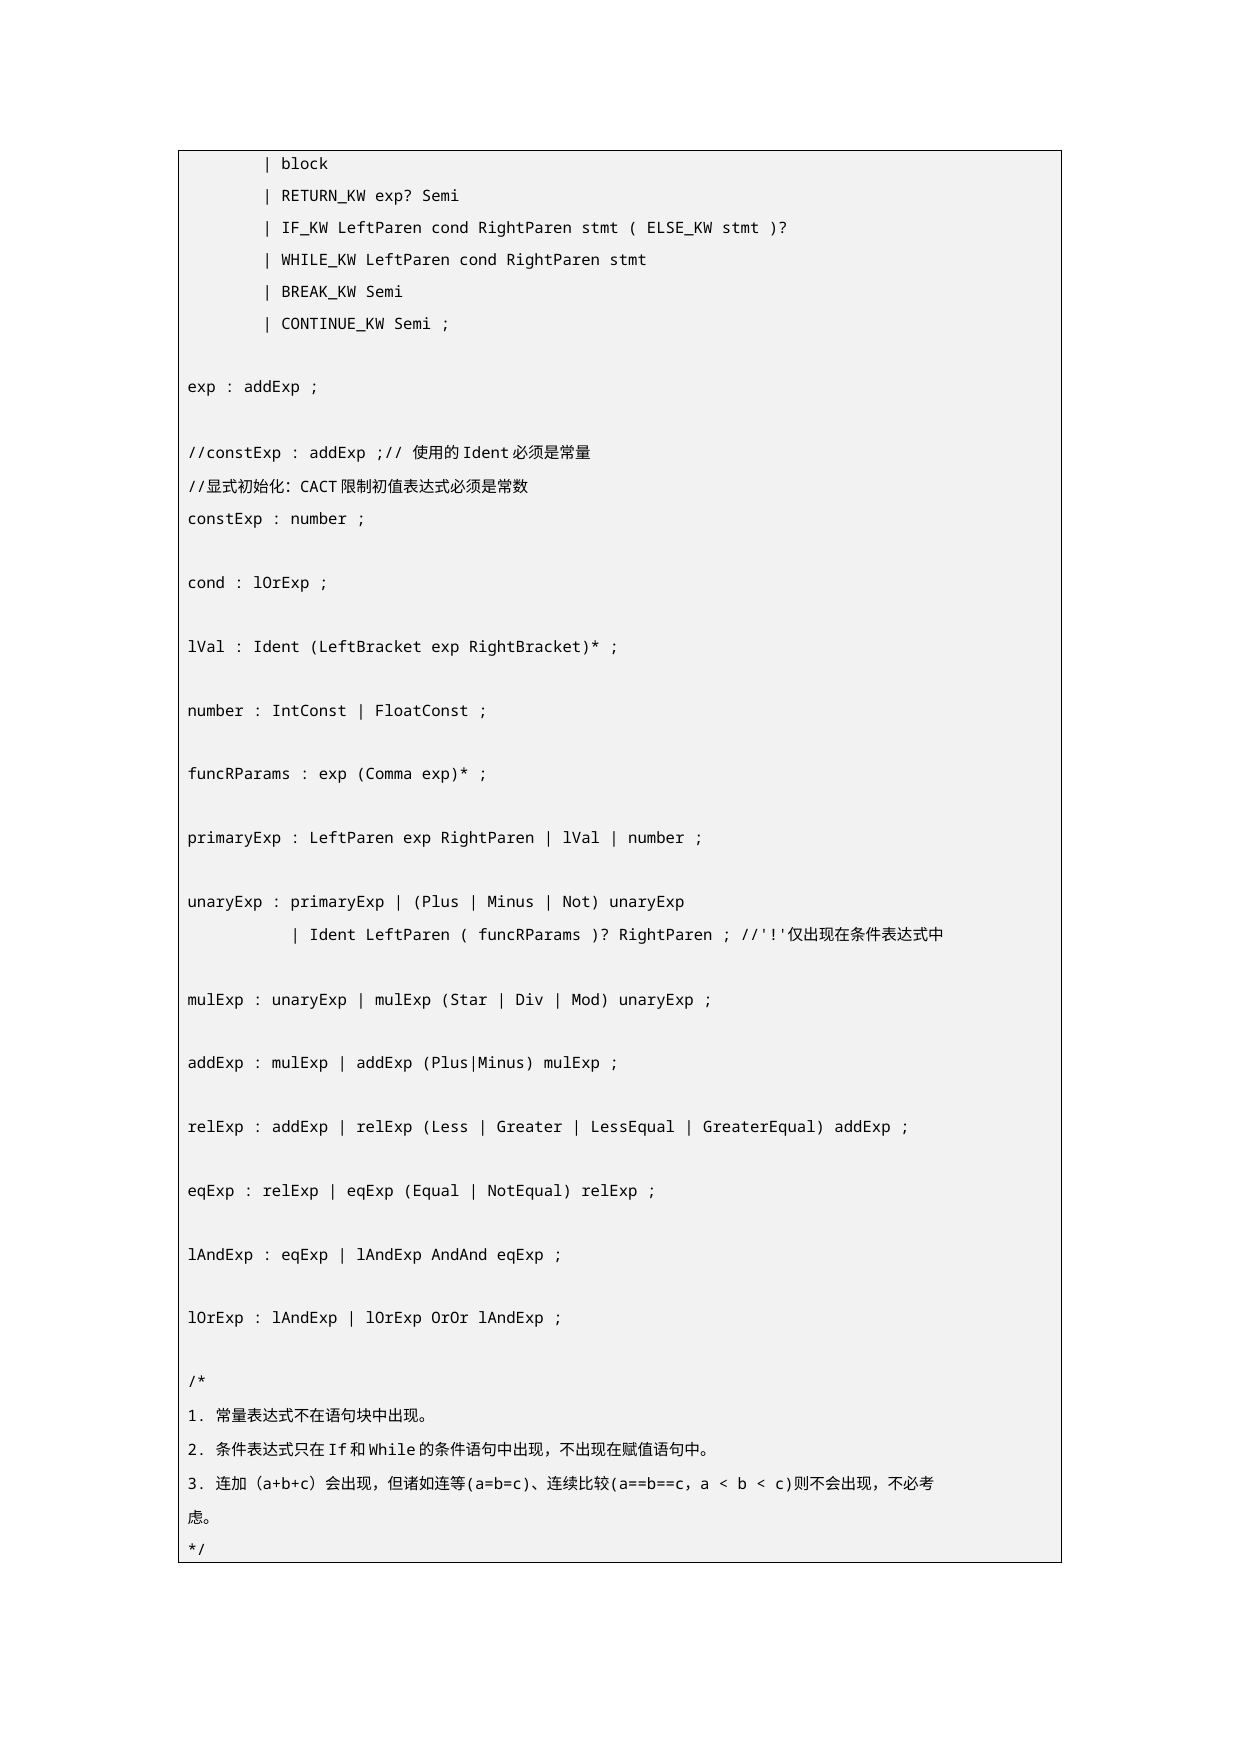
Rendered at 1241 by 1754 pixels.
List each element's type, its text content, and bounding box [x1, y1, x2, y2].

text */ [179, 1536, 1061, 1562]
text lOrExp : lAndExp | lOrExp OrOr lAndExp ; [179, 1304, 1061, 1328]
text relExp : addExp | relExp (Less | Greater | LessEqual | GreaterEqual) addExp ; [179, 1113, 1061, 1137]
text constExp : number ; [179, 505, 1061, 529]
text | block [179, 151, 1061, 174]
text | BREAK_KW Semi [179, 277, 1061, 302]
text | IF_KW LeftParen cond RightParen stmt ( ELSE_KW stmt )? [179, 214, 1061, 238]
text mulExp : unaryExp | mulExp (Star | Div | Mod) unaryExp ; [179, 985, 1061, 1010]
text cond : lOrExp ; [179, 569, 1061, 593]
text lAndExp : eqExp | lAndExp AndAnd eqExp ; [179, 1240, 1061, 1265]
text eqExp : relExp | eqExp (Equal | NotEqual) relExp ; [179, 1177, 1061, 1201]
text | CONTINUE_KW Semi ; [179, 309, 1061, 334]
text 虑。 [179, 1502, 1061, 1528]
text lVal : Ident (LeftBracket exp RightBracket)* ; [179, 632, 1061, 657]
text //显式初始化：CACT限制初值表达式必须是常数 [179, 471, 1061, 497]
text //constExp : addExp ;// 使用的Ident必须是常量 [179, 437, 1061, 463]
text unaryExp : primaryExp | (Plus | Minus | Not) unaryExp [179, 887, 1061, 912]
text /* [179, 1368, 1061, 1392]
text | WHILE_KW LeftParen cond RightParen stmt [179, 246, 1061, 270]
text 1. 常量表达式不在语句块中出现。 [179, 1400, 1061, 1426]
text addExp : mulExp | addExp (Plus|Minus) mulExp ; [179, 1049, 1061, 1073]
text | RETURN_KW exp? Semi [179, 182, 1061, 206]
text number : IntConst | FloatConst ; [179, 696, 1061, 721]
text 3. 连加（a+b+c）会出现，但诸如连等(a=b=c)、连续比较(a==b==c，a < b < c)则不会出现，不必考 [179, 1468, 1061, 1494]
text primaryExp : LeftParen exp RightParen | lVal | number ; [179, 824, 1061, 848]
text funcRParams : exp (Comma exp)* ; [179, 760, 1061, 784]
text | Ident LeftParen ( funcRParams )? RightParen ; //'!'仅出现在条件表达式中 [179, 919, 1061, 945]
text 2. 条件表达式只在If和While的条件语句中出现，不出现在赋值语句中。 [179, 1434, 1061, 1459]
text exp : addExp ; [179, 373, 1061, 397]
